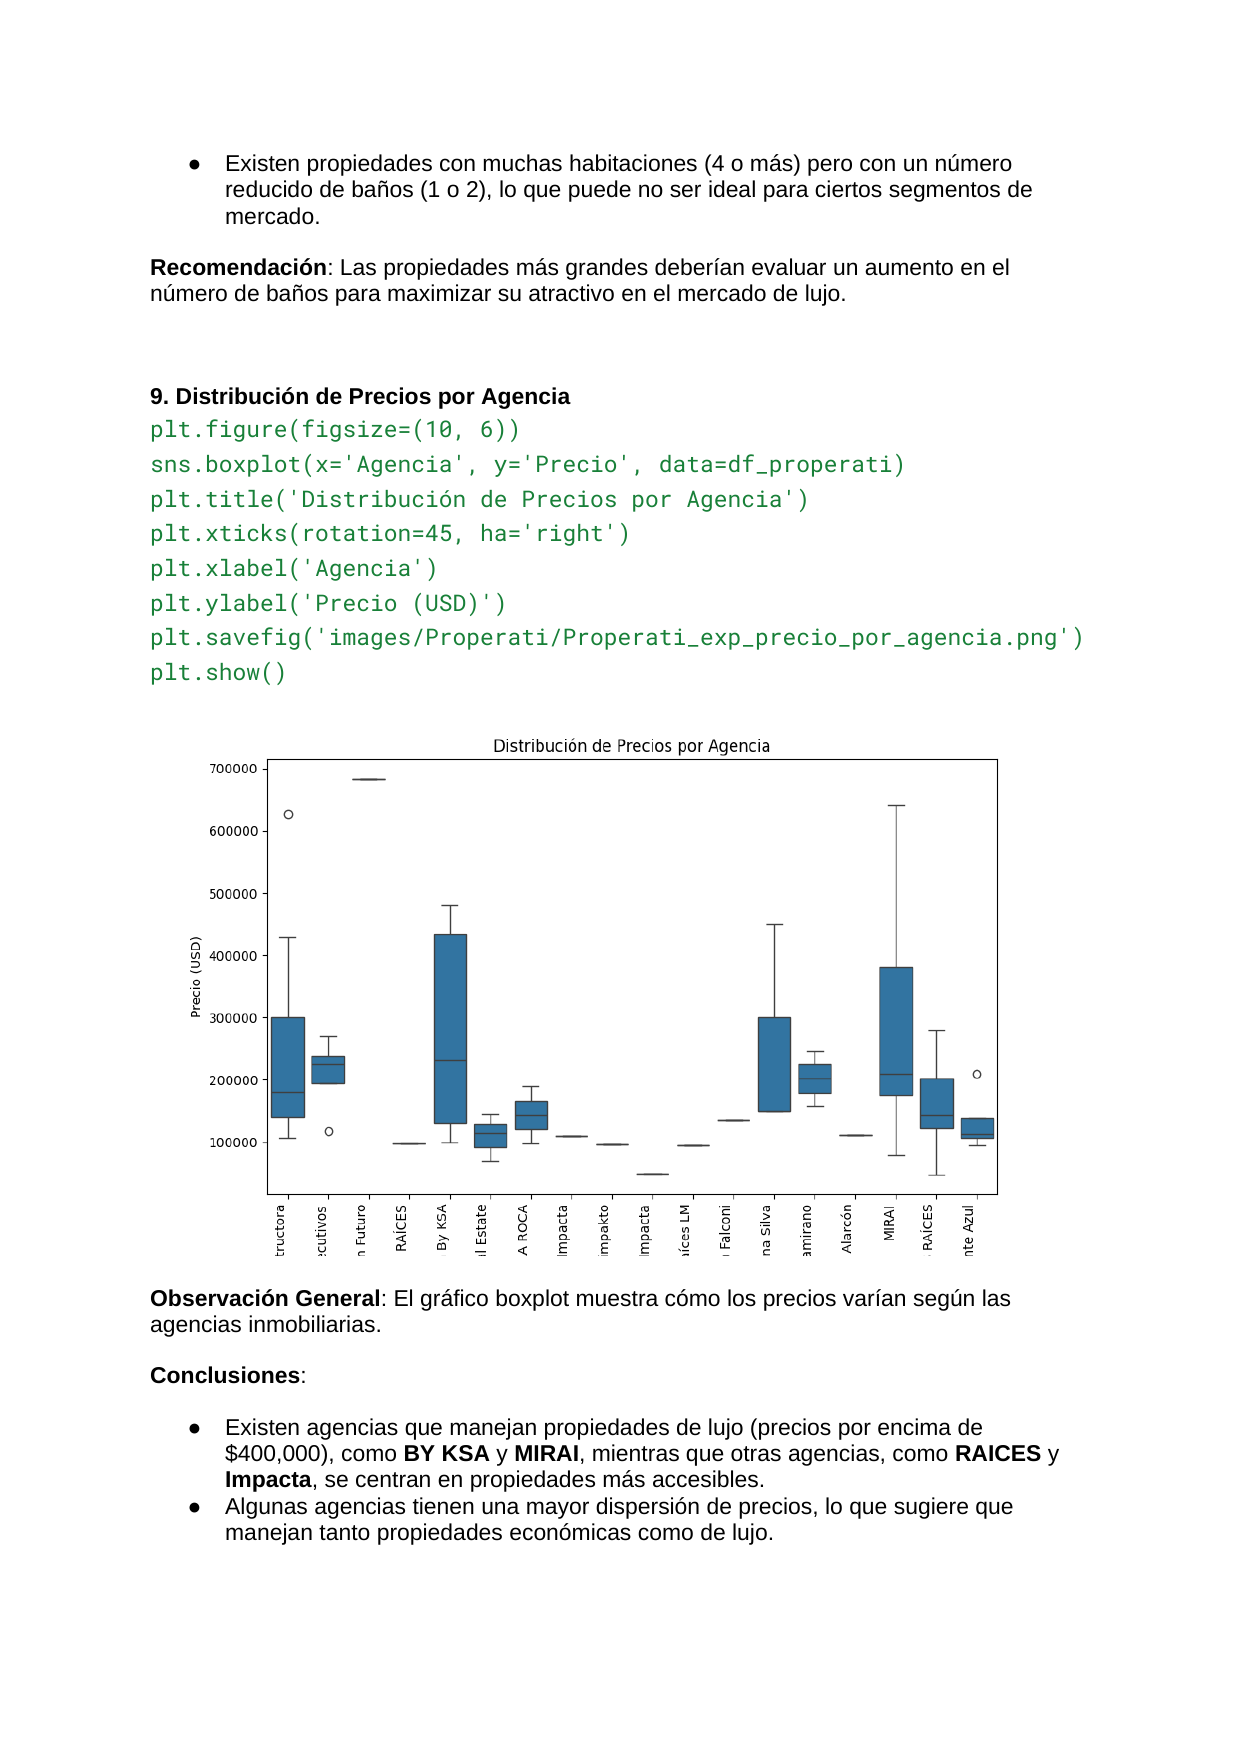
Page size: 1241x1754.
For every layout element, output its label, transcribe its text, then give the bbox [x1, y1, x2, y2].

list Existen agencias que manejan propiedades de lujo (precios por encima de $400,000), como BY KSA y MIRAI, mientras que otras agencias, como RAICES y Impacta, se centran en propiedades más accesibles. [187, 1414, 1090, 1493]
text plt.savefig('images/Properati/Properati_exp_precio_por_agencia.png') [150, 622, 1090, 652]
subtitle 9. Distribución de Precios por Agencia [150, 383, 1090, 409]
list Existen propiedades con muchas habitaciones (4 o más) pero con un número reducido de baños (1 o 2), lo que puede no ser ideal para ciertos segmentos de mercado. [187, 150, 1090, 229]
text plt.xticks(rotation=45, ha='right') [150, 518, 1090, 548]
text plt.title('Distribución de Precios por Agencia') [150, 483, 1090, 513]
list Algunas agencias tienen una mayor dispersión de precios, lo que sugiere que manejan tanto propiedades económicas como de lujo. [187, 1493, 1090, 1545]
text plt.show() [150, 656, 1090, 687]
text sns.boxplot(x='Agencia', y='Precio', data=df_properati) [150, 448, 1090, 478]
picture [150, 691, 1091, 1256]
text plt.ylabel('Precio (USD)') [150, 587, 1090, 617]
text plt.figure(figsize=(10, 6)) [150, 414, 1090, 444]
text Conclusiones: [150, 1362, 1090, 1389]
text Recomendación: Las propiedades más grandes deberían evaluar un aumento en el número de baños para maximizar su atractivo en el mercado de lujo. [150, 254, 1090, 307]
text Observación General: El gráfico boxplot muestra cómo los precios varían según las agencias inmobiliarias. [150, 1284, 1090, 1337]
text plt.xlabel('Agencia') [150, 552, 1090, 583]
